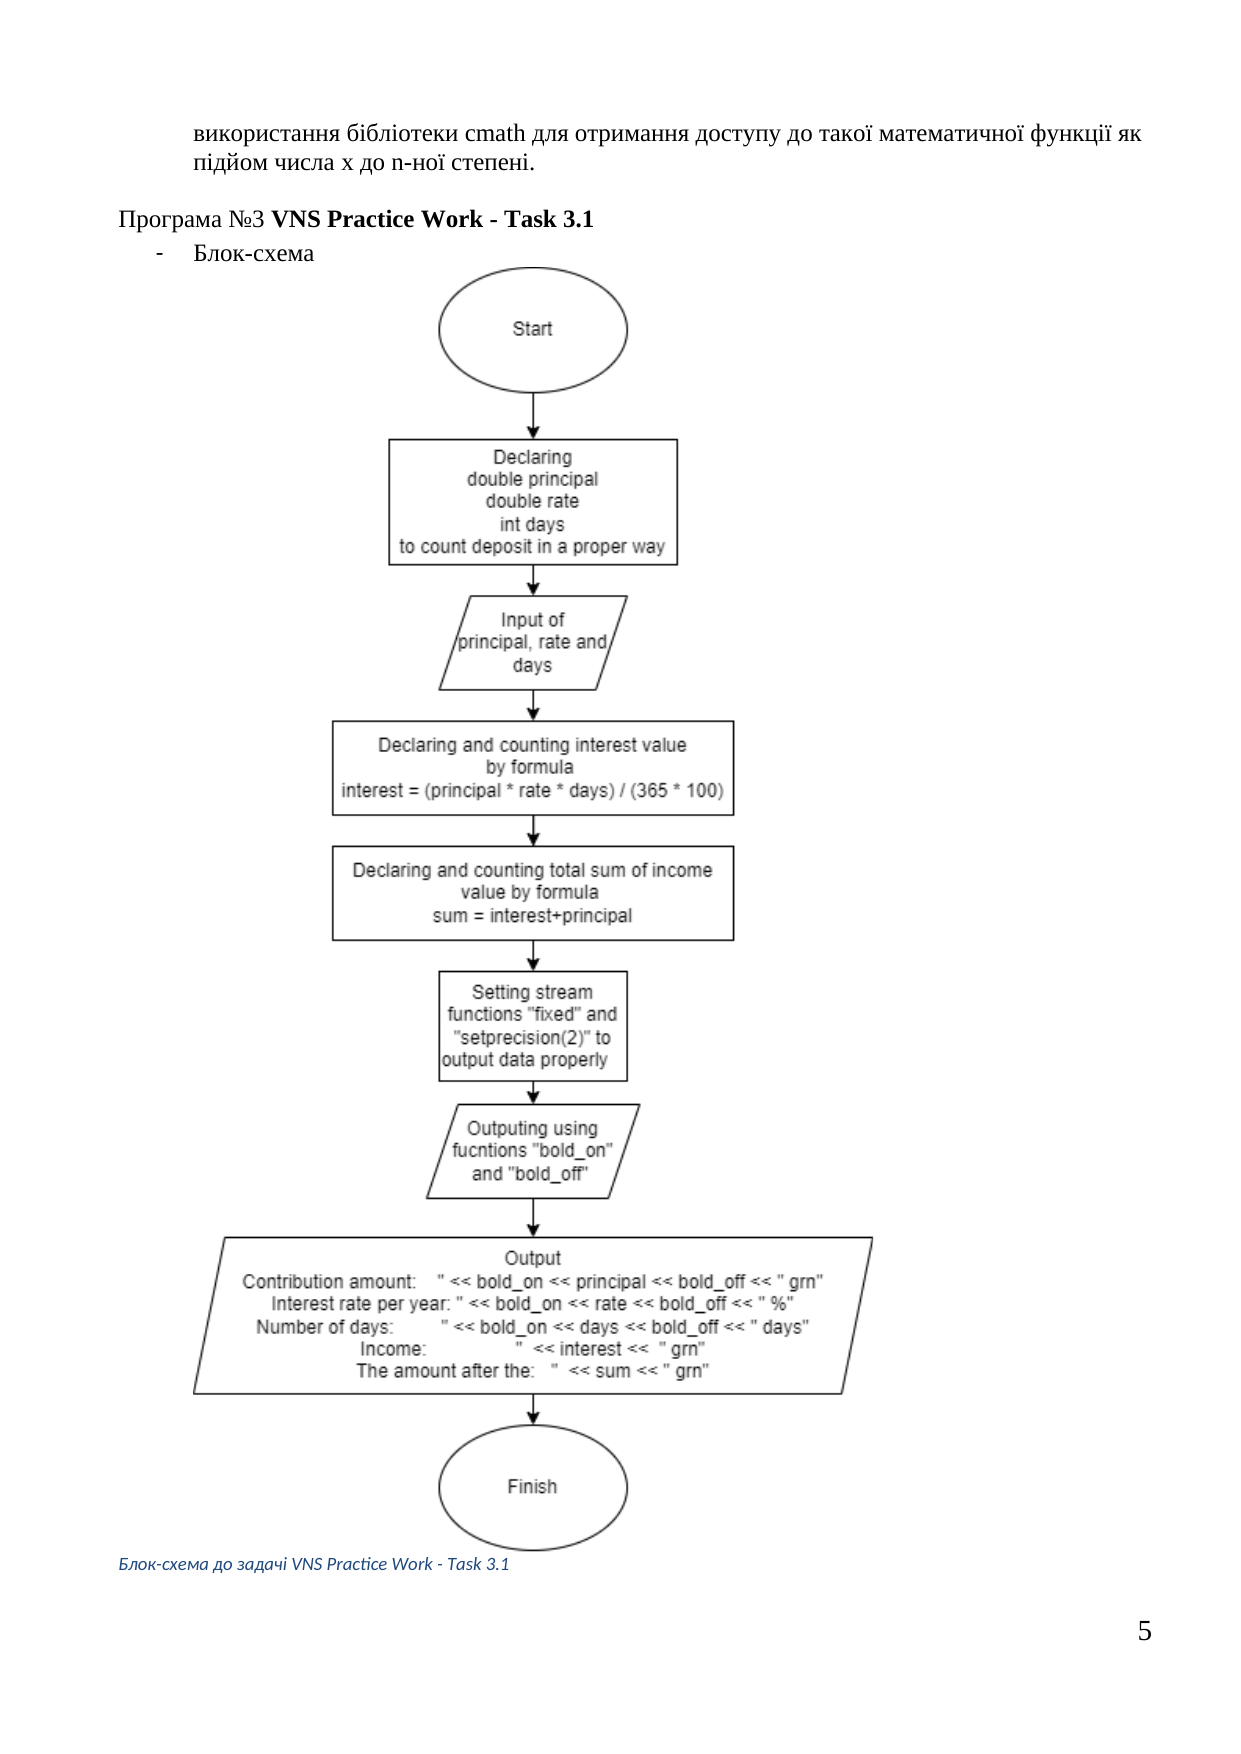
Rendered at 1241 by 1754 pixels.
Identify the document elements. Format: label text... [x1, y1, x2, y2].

list Блок-схема [156, 237, 1152, 268]
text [193, 118, 1152, 176]
picture [193, 267, 874, 1553]
text Блок-схема до задачі VNS Practice Work - Task 3.1 [118, 1552, 1152, 1575]
text Програма №3 VNS Practice Work - Task 3.1 [118, 204, 1152, 233]
